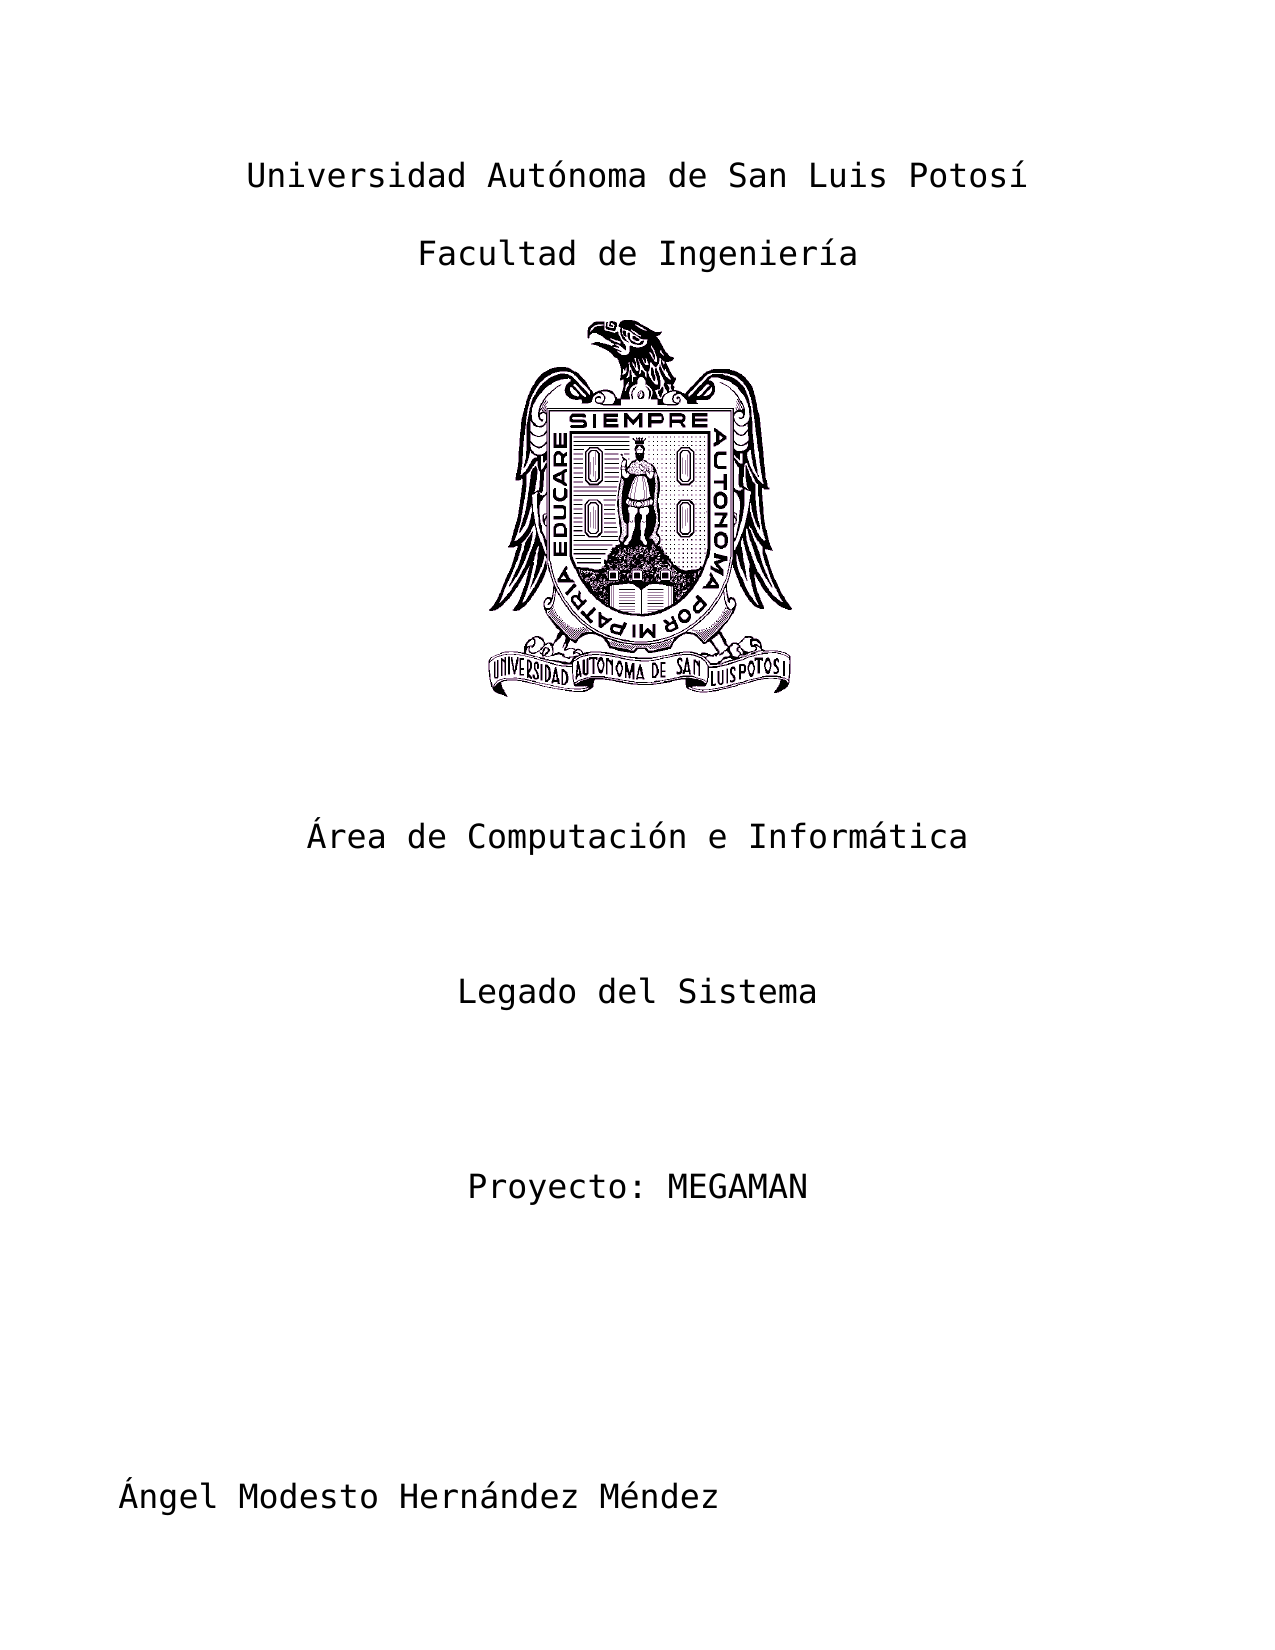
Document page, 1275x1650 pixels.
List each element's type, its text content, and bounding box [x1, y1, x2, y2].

text Legado del Sistema [118, 973, 1157, 1012]
text Área de Computación e Informática [118, 817, 1157, 856]
text Universidad Autónoma de San Luis Potosí [118, 157, 1157, 196]
text Proyecto: MEGAMAN [118, 1167, 1157, 1206]
text Facultad de Ingeniería [118, 235, 1157, 273]
text Ángel Modesto Hernández Méndez [118, 1478, 1157, 1517]
